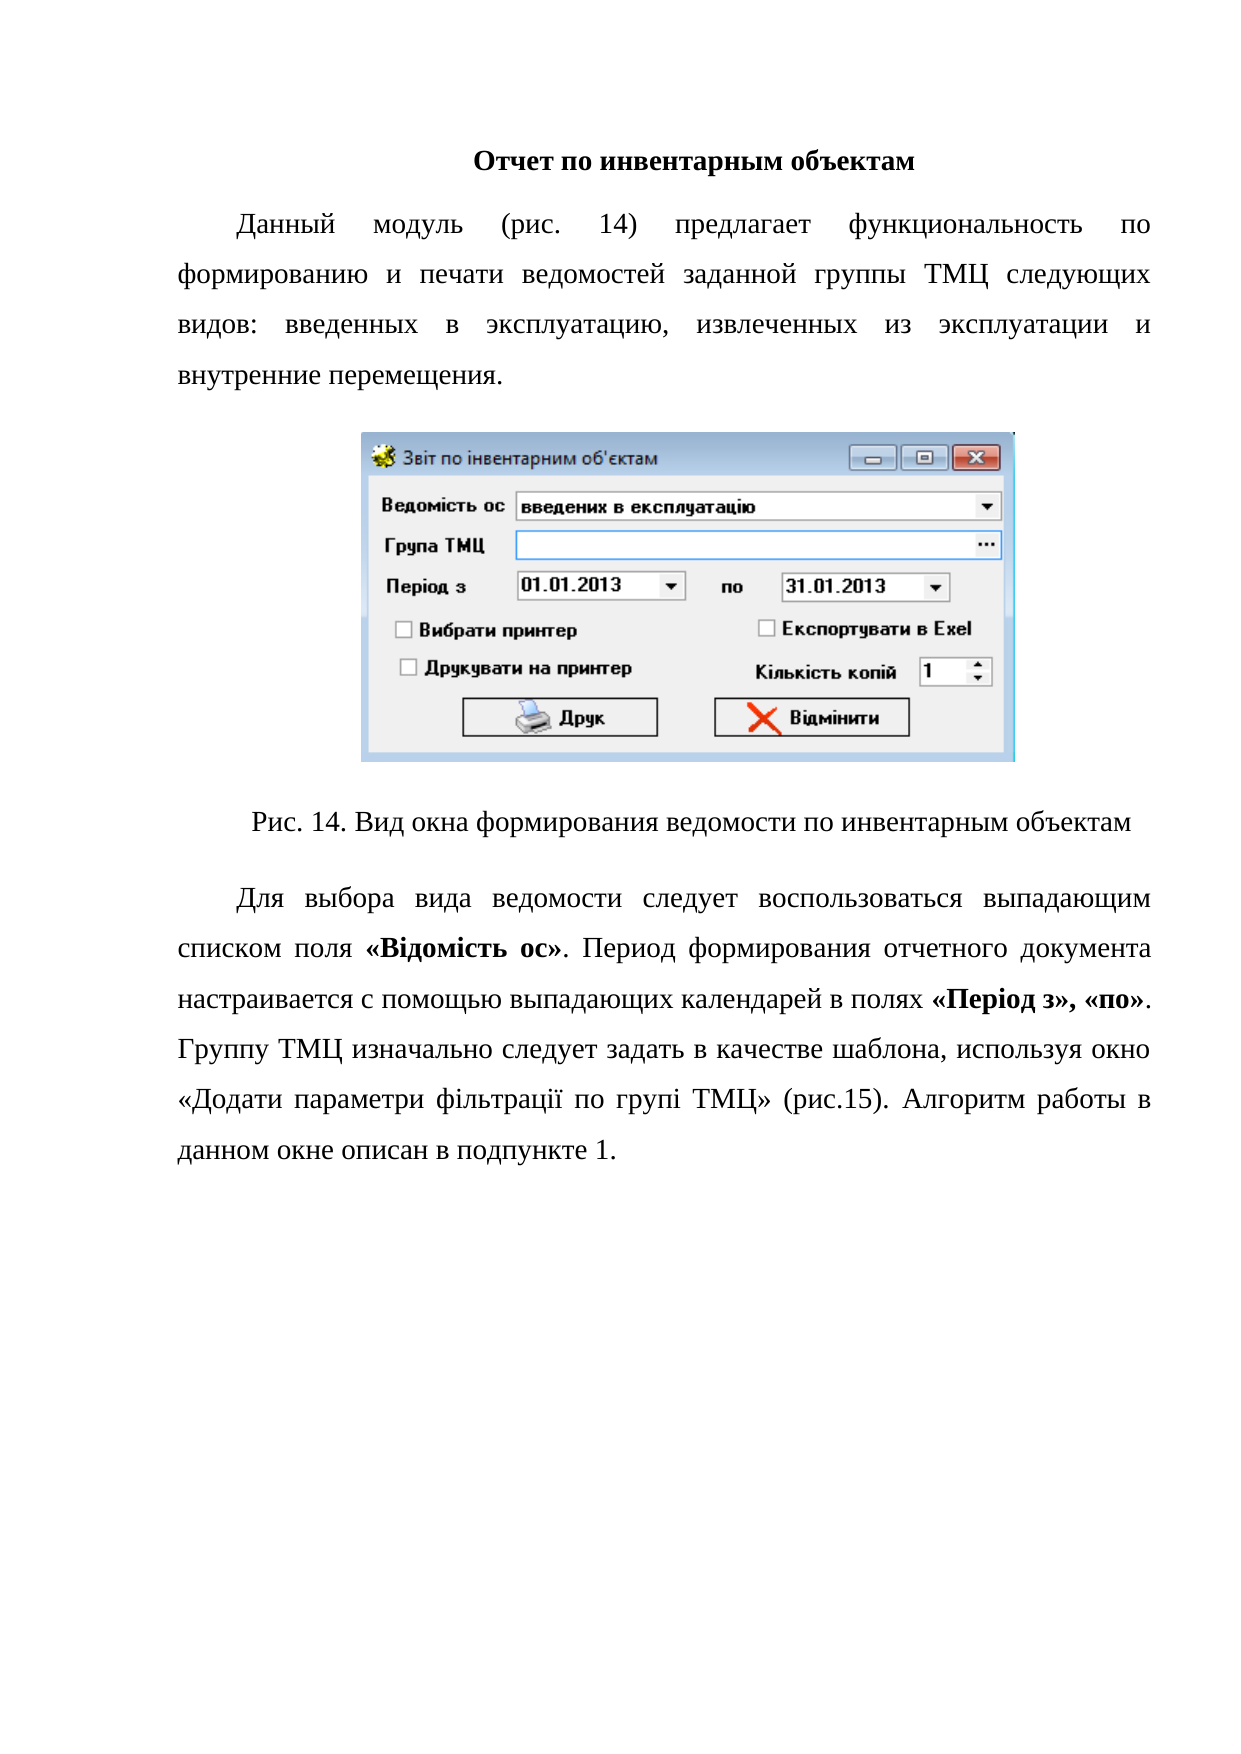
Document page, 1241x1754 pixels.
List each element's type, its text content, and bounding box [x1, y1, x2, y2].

picture [361, 432, 1015, 762]
text Данный модуль (рис. 14) предлагает функциональность по формированию и печати ведомостей заданной группы ТМЦ следующих видов: введенных в эксплуатацию, извлеченных из эксплуатации и внутренние перемещения. [177, 206, 1152, 390]
subtitle Отчет по инвентарным объектам [236, 143, 1152, 177]
text Для выбора вида ведомости следует воспользоваться выпадающим списком поля «Відомість ос». Период формирования отчетного документа настраивается с помощью выпадающих календарей в полях «Період з», «по». Группу ТМЦ изначально следует задать в качестве шаблона, используя окно «Додати параметри фільтрації по групі ТМЦ» (рис.15). Алгоритм работы в данном окне описан в подпункте 1. [177, 880, 1152, 1165]
